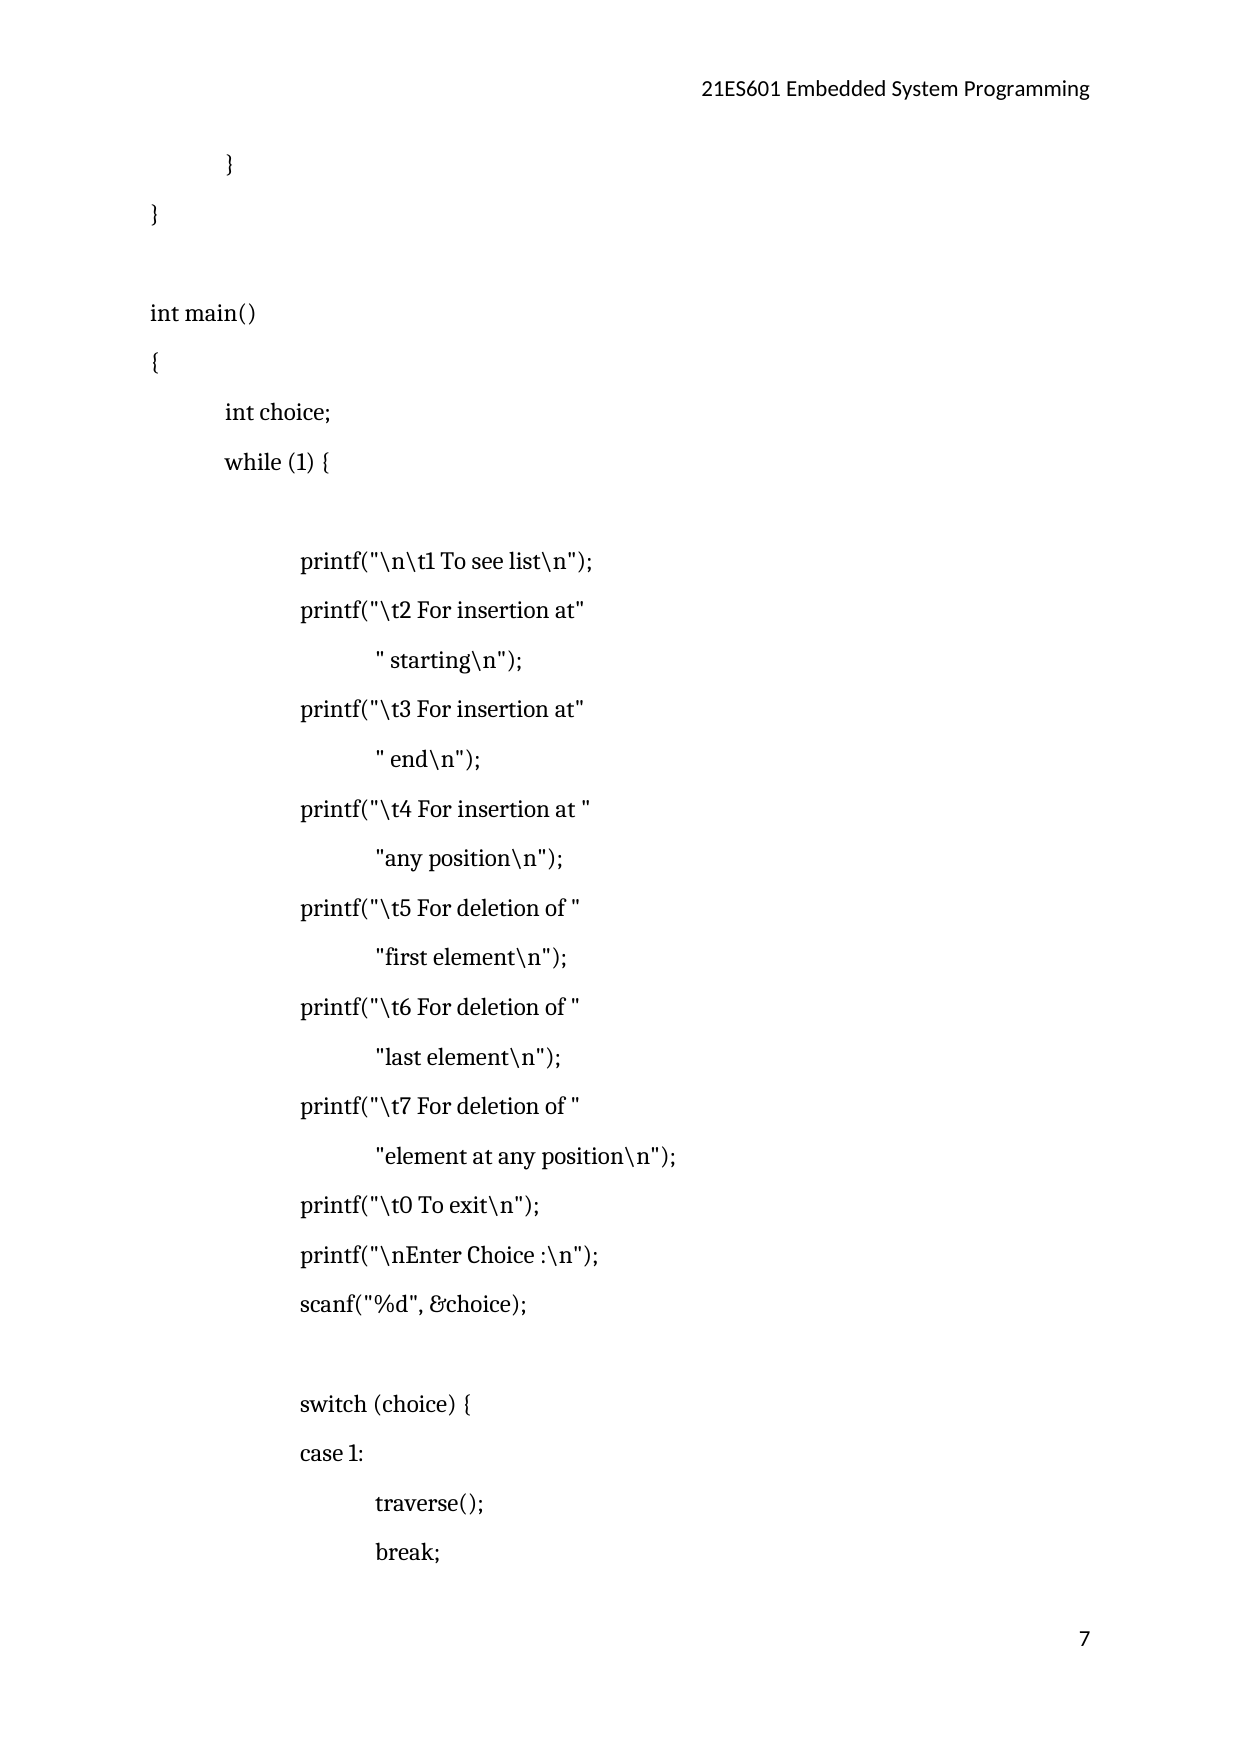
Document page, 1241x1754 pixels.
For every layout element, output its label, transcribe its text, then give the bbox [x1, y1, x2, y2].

text printf("\t5 For deletion of " [150, 894, 1090, 922]
text "element at any position\n"); [150, 1142, 1090, 1170]
text printf("\n\t1 To see list\n"); [150, 547, 1090, 575]
text int main() [150, 299, 1090, 327]
text "last element\n"); [150, 1042, 1090, 1071]
text printf("\t4 For insertion at " [150, 794, 1090, 823]
text } [150, 199, 1090, 228]
text printf("\t3 For insertion at" [150, 695, 1090, 724]
text "any position\n"); [150, 844, 1090, 873]
text { [150, 348, 1090, 377]
text printf("\t2 For insertion at" [150, 596, 1090, 625]
text "first element\n"); [150, 943, 1090, 972]
text " end\n"); [150, 745, 1090, 774]
text switch (choice) { [150, 1389, 1090, 1418]
text printf("\t0 To exit\n"); [150, 1191, 1090, 1220]
text printf("\t7 For deletion of " [150, 1092, 1090, 1121]
text traverse(); [150, 1489, 1090, 1517]
text printf("\t6 For deletion of " [150, 993, 1090, 1022]
text scanf("%d", &choice); [150, 1290, 1090, 1319]
text printf("\nEnter Choice :\n"); [150, 1241, 1090, 1269]
text break; [150, 1538, 1090, 1567]
text " starting\n"); [150, 646, 1090, 674]
text int choice; [150, 398, 1090, 427]
text } [150, 150, 1090, 179]
text while (1) { [150, 447, 1090, 476]
text case 1: [150, 1439, 1090, 1468]
